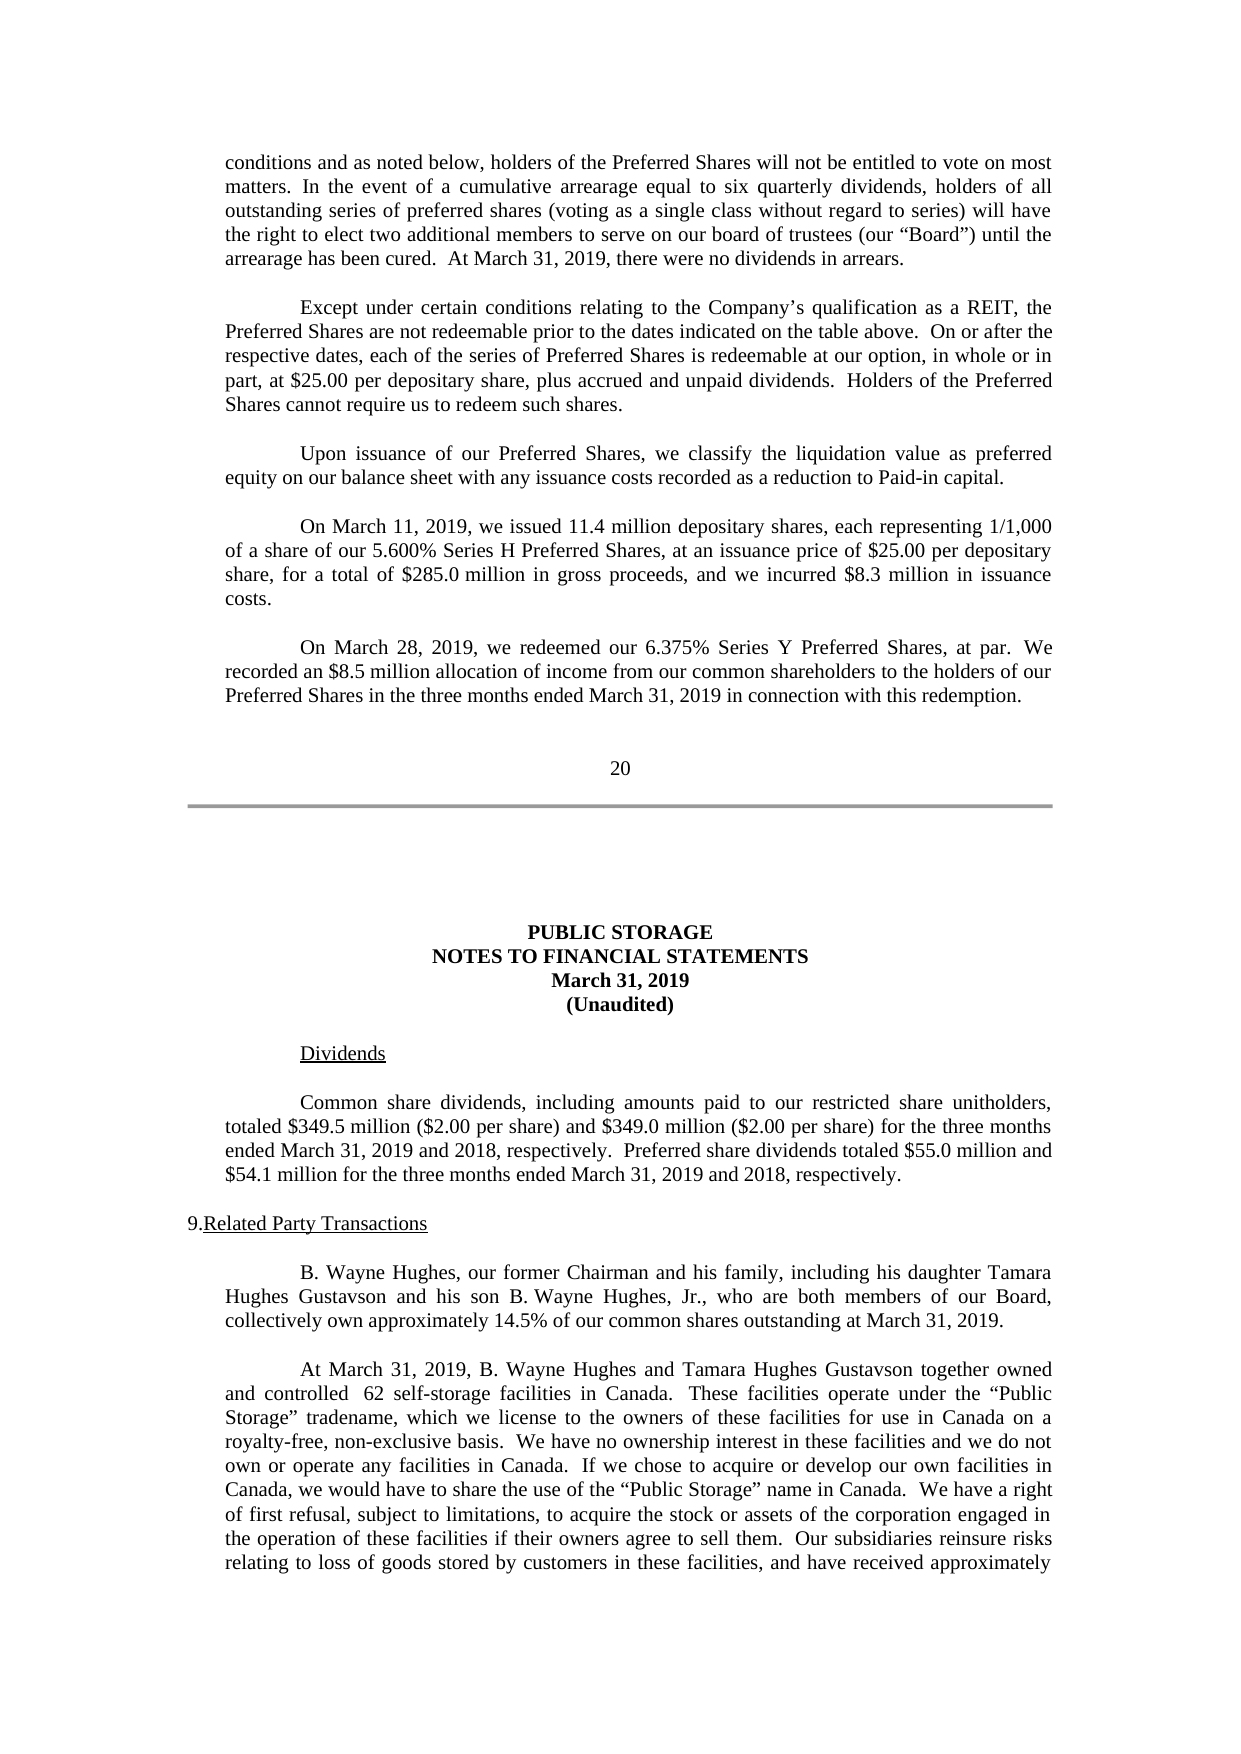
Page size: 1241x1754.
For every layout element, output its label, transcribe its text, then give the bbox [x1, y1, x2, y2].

text On March 28, 2019, we redeemed our 6.375% Series Y Preferred Shares, at par. We recorded an $8.5 million allocation of income from our common shareholders to the holders of our Preferred Shares in the three months ended March 31, 2019 in connection with this redemption. [225, 635, 1053, 707]
text Upon issuance of our Preferred Shares, we classify the liquidation value as preferred equity on our balance sheet with any issuance costs recorded as a reduction to Paid-in capital. [225, 441, 1053, 489]
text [225, 150, 1053, 270]
text (Unaudited) [187, 992, 1053, 1016]
text Common share dividends, including amounts paid to our restricted share unitholders, totaled $349.5 million ($2.00 per share) and $349.0 million ($2.00 per share) for the three months ended March 31, 2019 and 2018, respectively. Preferred share dividends totaled $55.0 million and $54.1 million for the three months ended March 31, 2019 and 2018, respectively. [225, 1089, 1053, 1186]
text B. Wayne Hughes, our former Chairman and his family, including his daughter Tamara Hughes Gustavson and his son B. Wayne Hughes, Jr., who are both members of our Board, collectively own approximately 14.5% of our common shares outstanding at March 31, 2019. [225, 1260, 1053, 1332]
text NOTES TO FINANCIAL STATEMENTS [187, 944, 1053, 968]
text Dividends [300, 1041, 1053, 1064]
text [225, 1357, 1053, 1574]
text 20 [187, 756, 1053, 780]
text Except under certain conditions relating to the Company’s qualification as a REIT, the Preferred Shares are not redeemable prior to the dates indicated on the table above. On or after the respective dates, each of the series of Preferred Shares is redeemable at our option, in whole or in part, at $25.00 per depositary share, plus accrued and unpaid dividends. Holders of the Preferred Shares cannot require us to redeem such shares. [225, 295, 1053, 416]
text On March 11, 2019, we issued 11.4 million depositary shares, each representing 1/1,000 of a share of our 5.600% Series H Preferred Shares, at an issuance price of $25.00 per depositary share, for a total of $285.0 million in gross proceeds, and we incurred $8.3 million in issuance costs. [225, 514, 1053, 610]
text PUBLIC STORAGE [187, 920, 1053, 944]
text 9.Related Party Transactions [187, 1211, 1053, 1235]
text March 31, 2019 [187, 968, 1053, 992]
